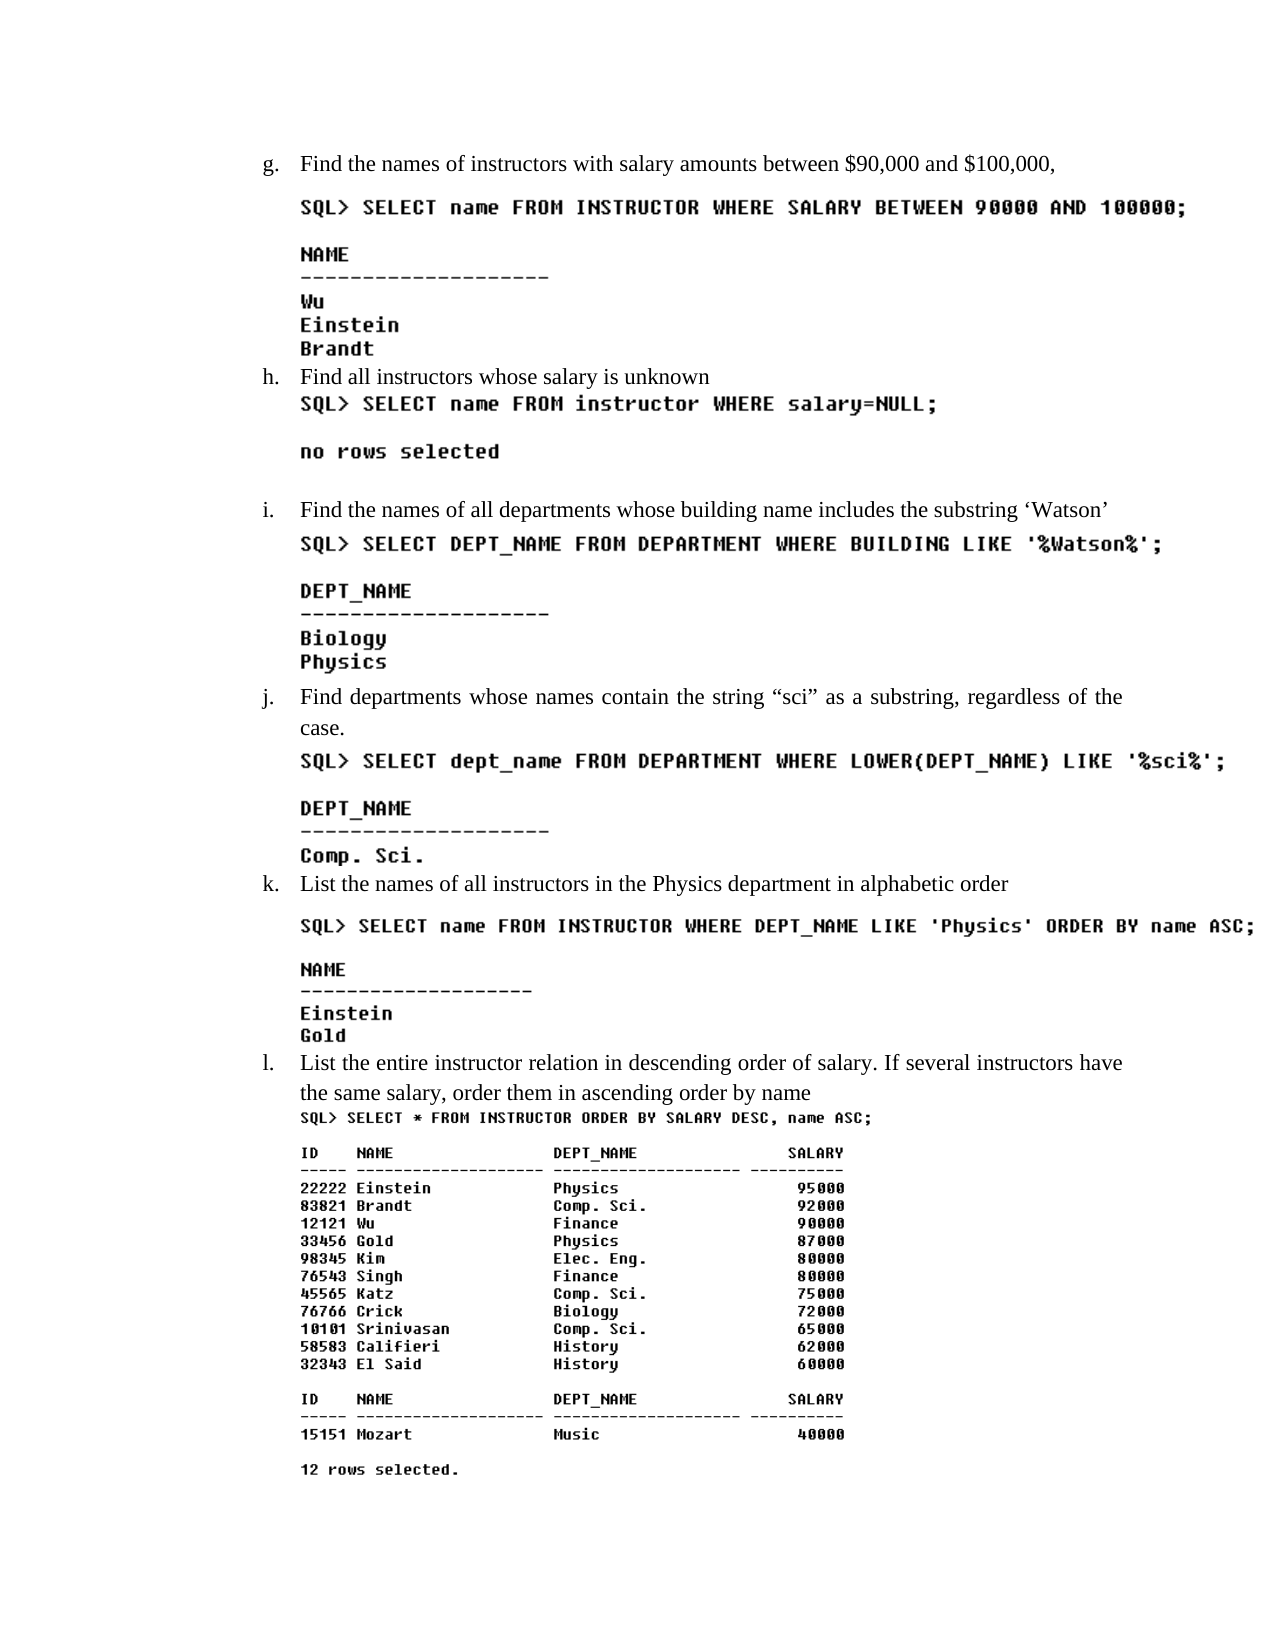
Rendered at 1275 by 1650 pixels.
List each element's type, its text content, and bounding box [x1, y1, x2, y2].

list Find all instructors whose salary is unknown [262, 363, 1125, 389]
list List the names of all instructors in the Physics department in alphabetic order [262, 869, 1125, 896]
picture [300, 526, 1188, 680]
list Find the names of instructors with salary amounts between $90,000 and $100,000, [262, 150, 1125, 176]
list Find departments whose names contain the string “sci” as a substring, regardless of the case. [262, 683, 1125, 740]
picture [300, 899, 1275, 1045]
picture [300, 180, 1206, 359]
picture [300, 392, 1002, 492]
list List the entire instructor relation in descending order of salary. If several instructors have the same salary, order them in ascending order by name [262, 1049, 1125, 1105]
picture [300, 743, 1258, 866]
picture [300, 1109, 933, 1483]
list Find the names of all departments whose building name includes the substring ‘Watson’ [262, 496, 1125, 522]
